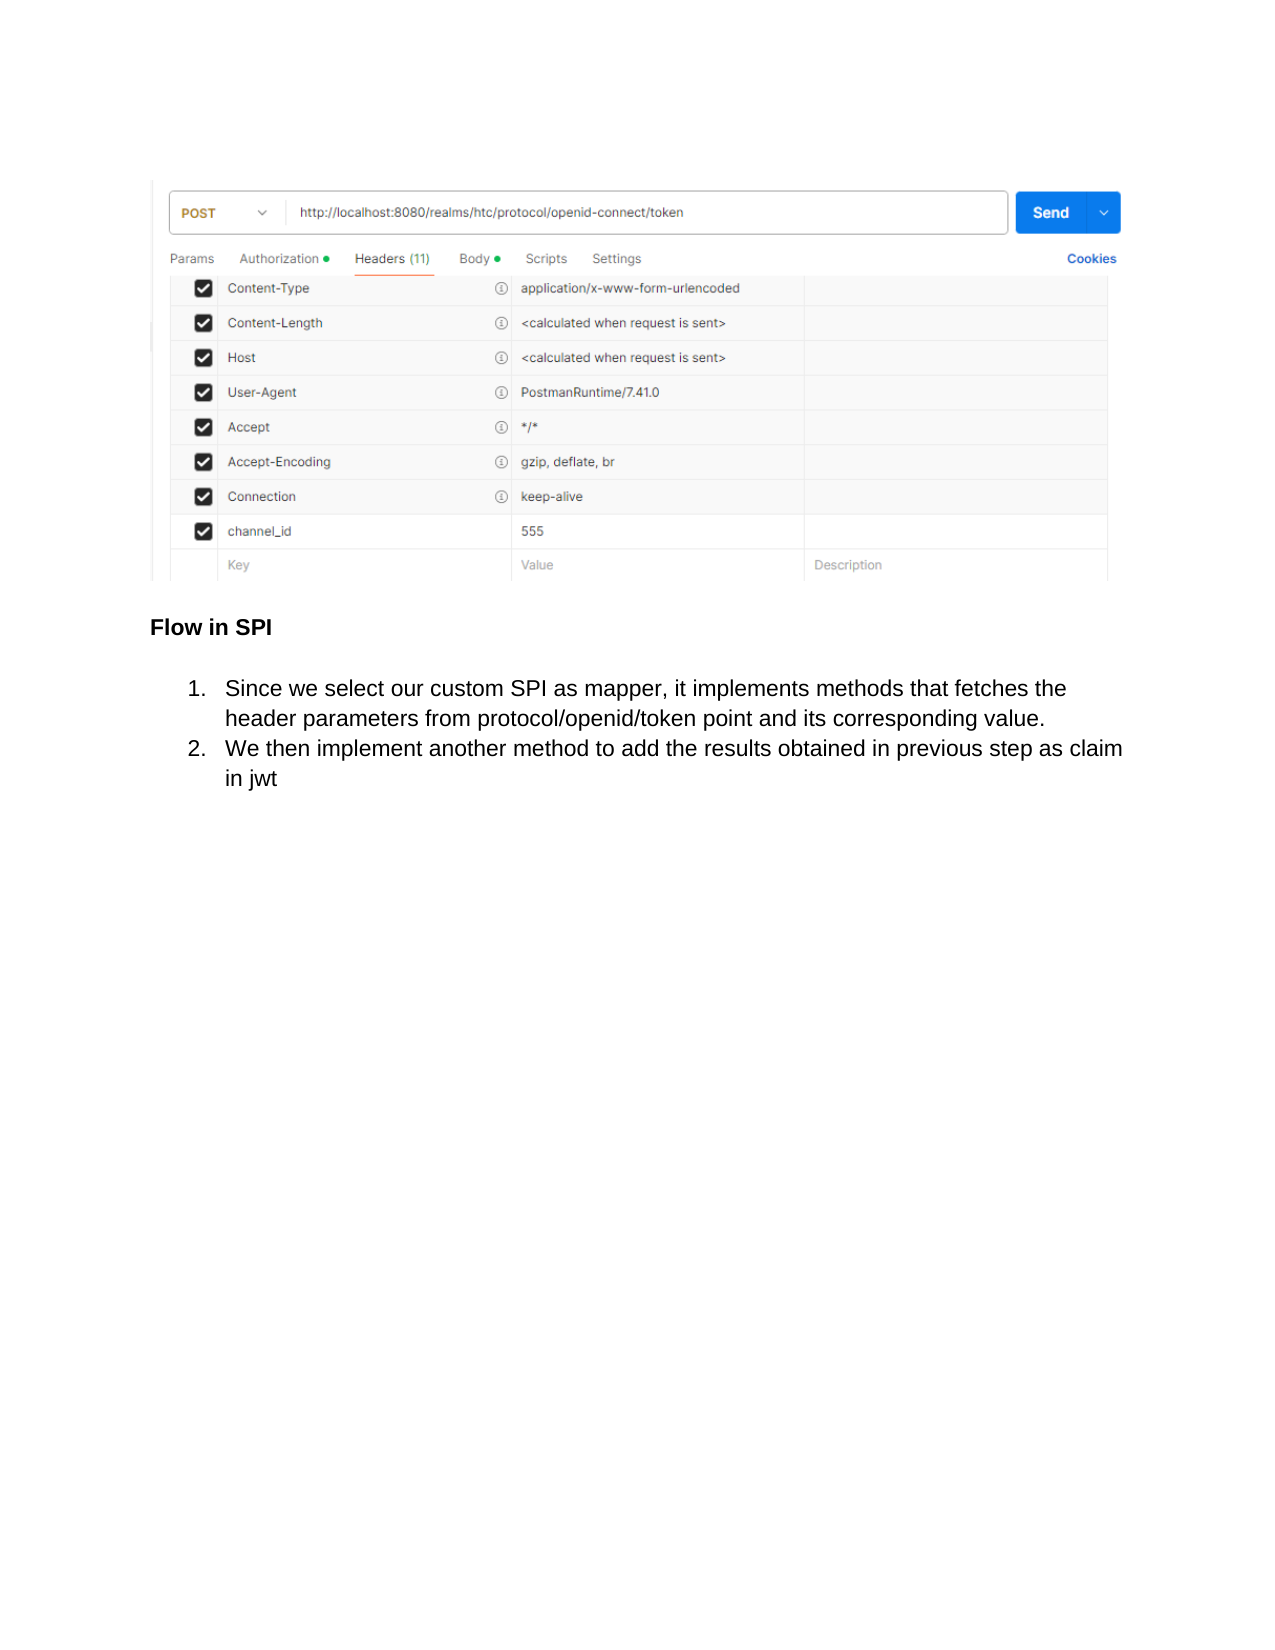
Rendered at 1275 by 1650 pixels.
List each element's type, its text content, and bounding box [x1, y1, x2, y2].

text Flow in SPI [150, 614, 1125, 641]
list We then implement another method to add the results obtained in previous step as claim in jwt [187, 735, 1125, 792]
list Since we select our custom SPI as mapper, it implements methods that fetches the header parameters from protocol/openid/token point and its corresponding value. [187, 675, 1125, 731]
picture [150, 180, 1125, 581]
